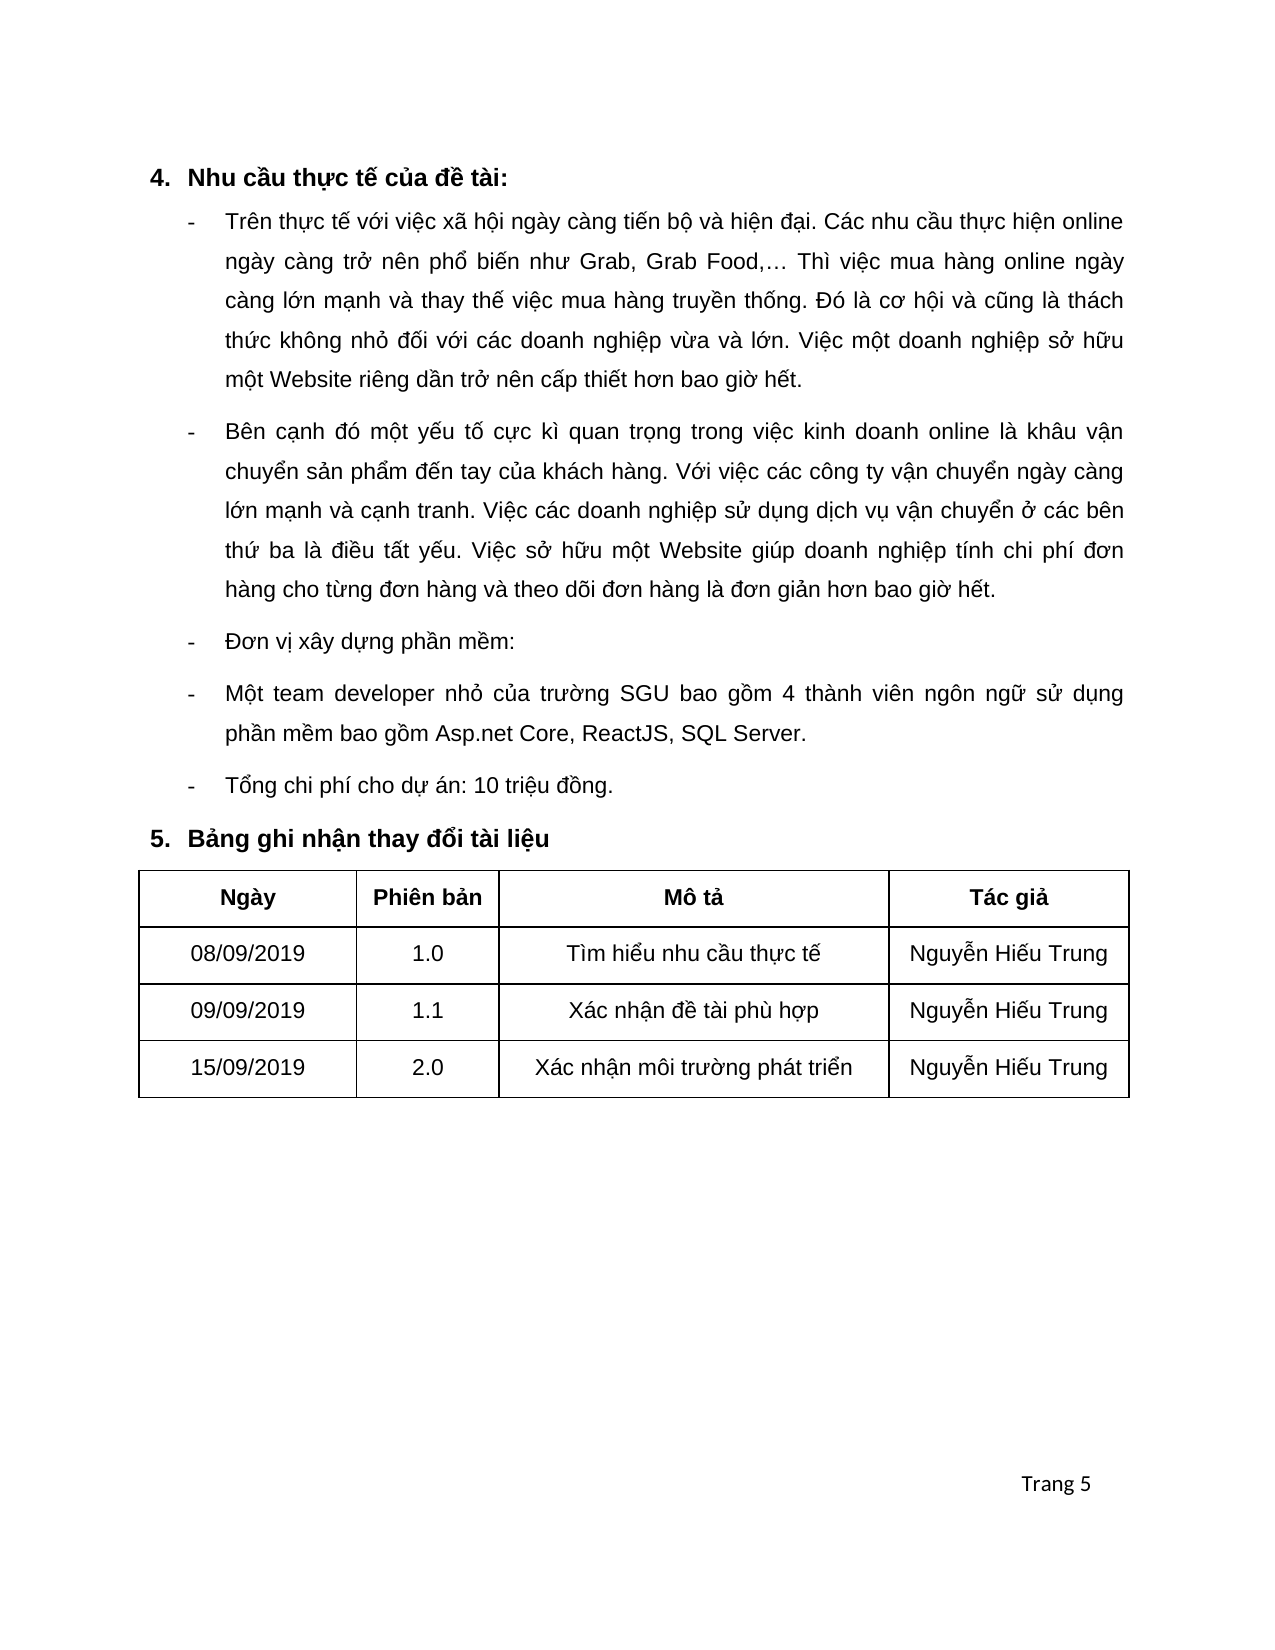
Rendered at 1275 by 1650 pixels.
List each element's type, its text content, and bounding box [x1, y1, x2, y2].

table_cell 15/09/2019 [140, 1041, 356, 1097]
table_header Tác giả [890, 871, 1128, 926]
table_header Ngày [140, 871, 356, 926]
list Trên thực tế với việc xã hội ngày càng tiến bộ và hiện đại. Các nhu cầu thực hiện online ngày càng trở nên phổ biến như Grab, Grab Food,… Thì việc mua hàng online ngày càng lớn mạnh và thay thế việc mua hàng truyền thống. Đó là cơ hội và cũng là thách thức không nhỏ đối với các doanh nghiệp vừa và lớn. Việc một doanh nghiệp sở hữu một Website riêng dần trở nên cấp thiết hơn bao giờ hết. [187, 208, 1125, 392]
table_header Mô tả [500, 871, 888, 926]
table_cell Nguyễn Hiếu Trung [890, 985, 1128, 1040]
table_cell 1.1 [357, 985, 498, 1040]
list Một team developer nhỏ của trường SGU bao gồm 4 thành viên ngôn ngữ sử dụng phần mềm bao gồm Asp.net Core, ReactJS, SQL Server. [187, 680, 1125, 746]
table_cell Xác nhận đề tài phù hợp [500, 985, 888, 1040]
table_cell 1.0 [357, 928, 498, 983]
list Tổng chi phí cho dự án: 10 triệu đồng. [187, 772, 1125, 798]
table_cell 09/09/2019 [140, 985, 356, 1040]
table_cell Nguyễn Hiếu Trung [890, 1041, 1128, 1097]
table_cell 2.0 [357, 1041, 498, 1097]
list Đơn vị xây dựng phần mềm: [187, 628, 1125, 654]
table_cell Tìm hiểu nhu cầu thực tế [500, 928, 888, 983]
list Nhu cầu thực tế của đề tài: [150, 162, 1125, 191]
list Bảng ghi nhận thay đổi tài liệu [150, 824, 1125, 853]
table_header Phiên bản [357, 871, 498, 926]
table_cell Xác nhận môi trường phát triển [500, 1041, 888, 1097]
list Bên cạnh đó một yếu tố cực kì quan trọng trong việc kinh doanh online là khâu vận chuyển sản phẩm đến tay của khách hàng. Với việc các công ty vận chuyển ngày càng lớn mạnh và cạnh tranh. Việc các doanh nghiệp sử dụng dịch vụ vận chuyển ở các bên thứ ba là điều tất yếu. Việc sở hữu một Website giúp doanh nghiệp tính chi phí đơn hàng cho từng đơn hàng và theo dõi đơn hàng là đơn giản hơn bao giờ hết. [187, 418, 1125, 602]
table_cell Nguyễn Hiếu Trung [890, 928, 1128, 983]
table_cell 08/09/2019 [140, 928, 356, 983]
